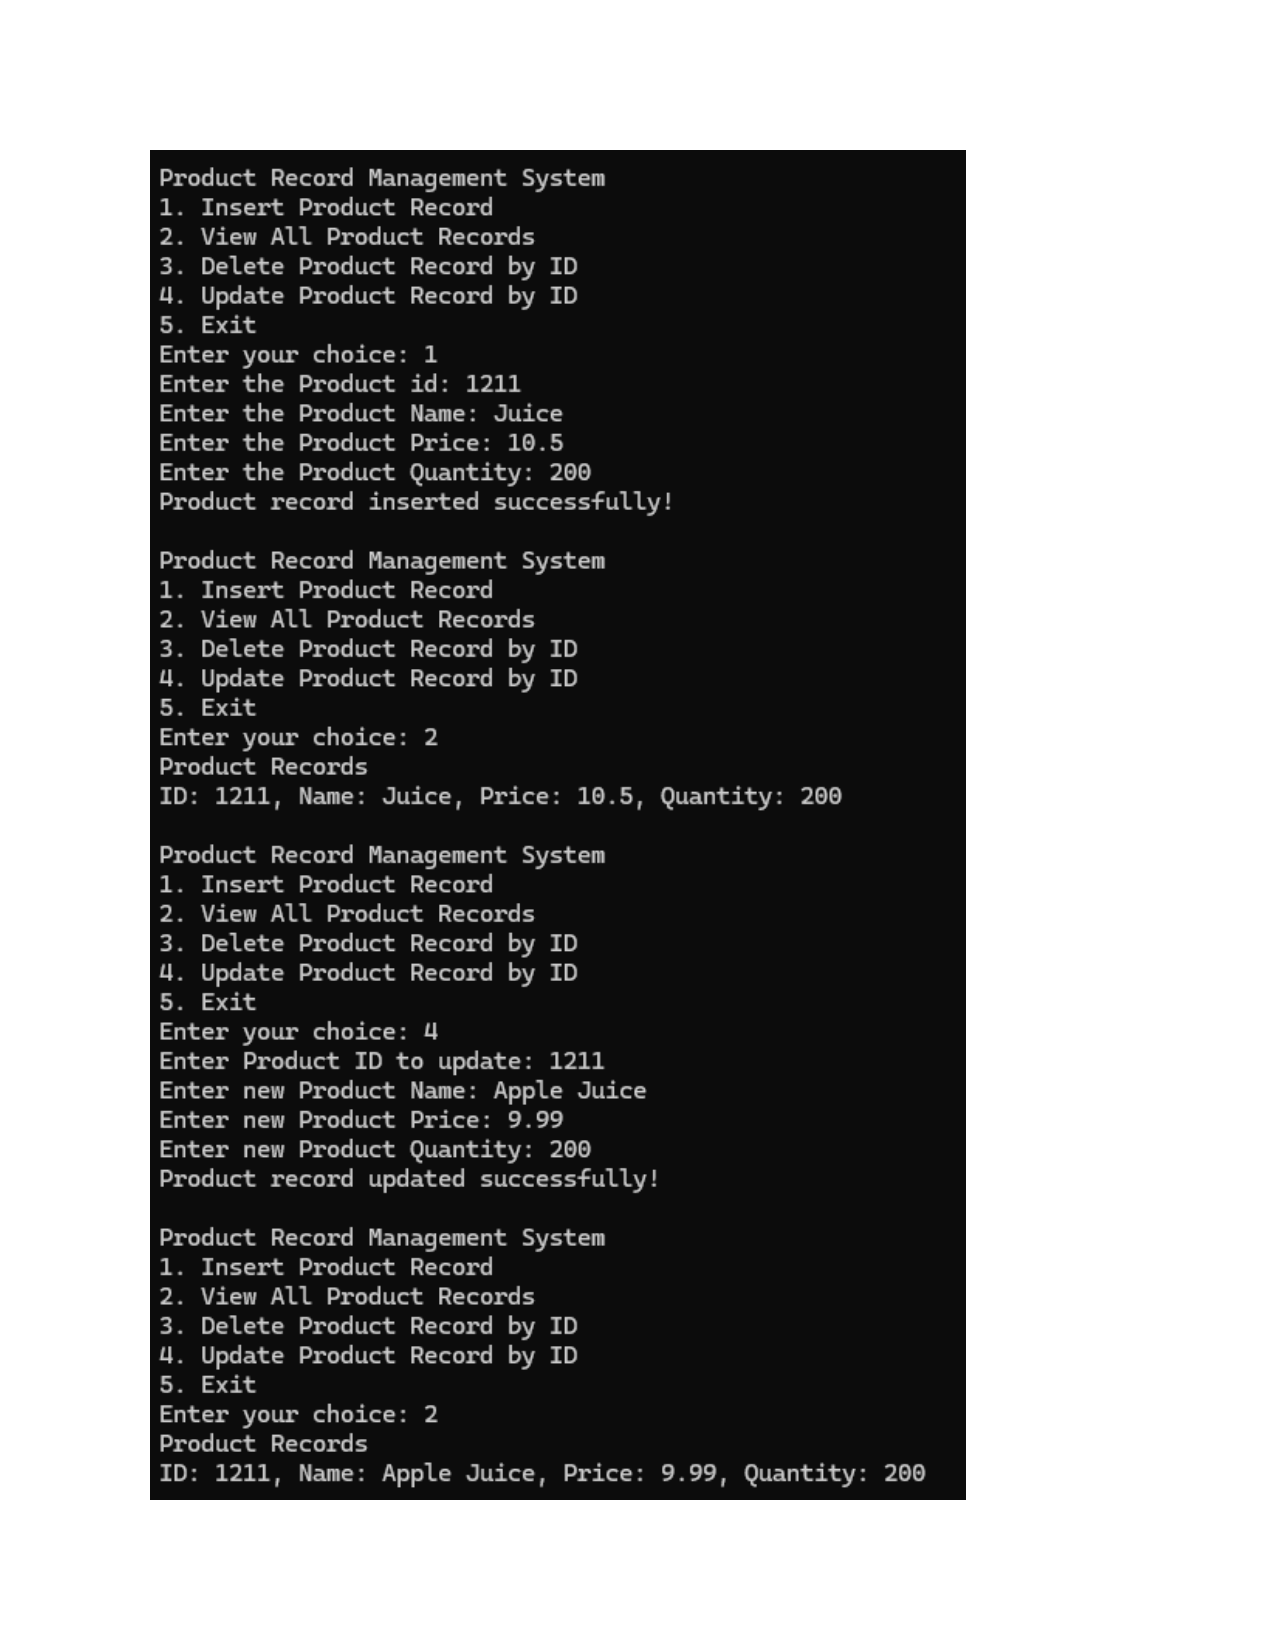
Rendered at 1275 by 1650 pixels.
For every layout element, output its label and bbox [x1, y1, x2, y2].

picture [150, 150, 966, 1500]
